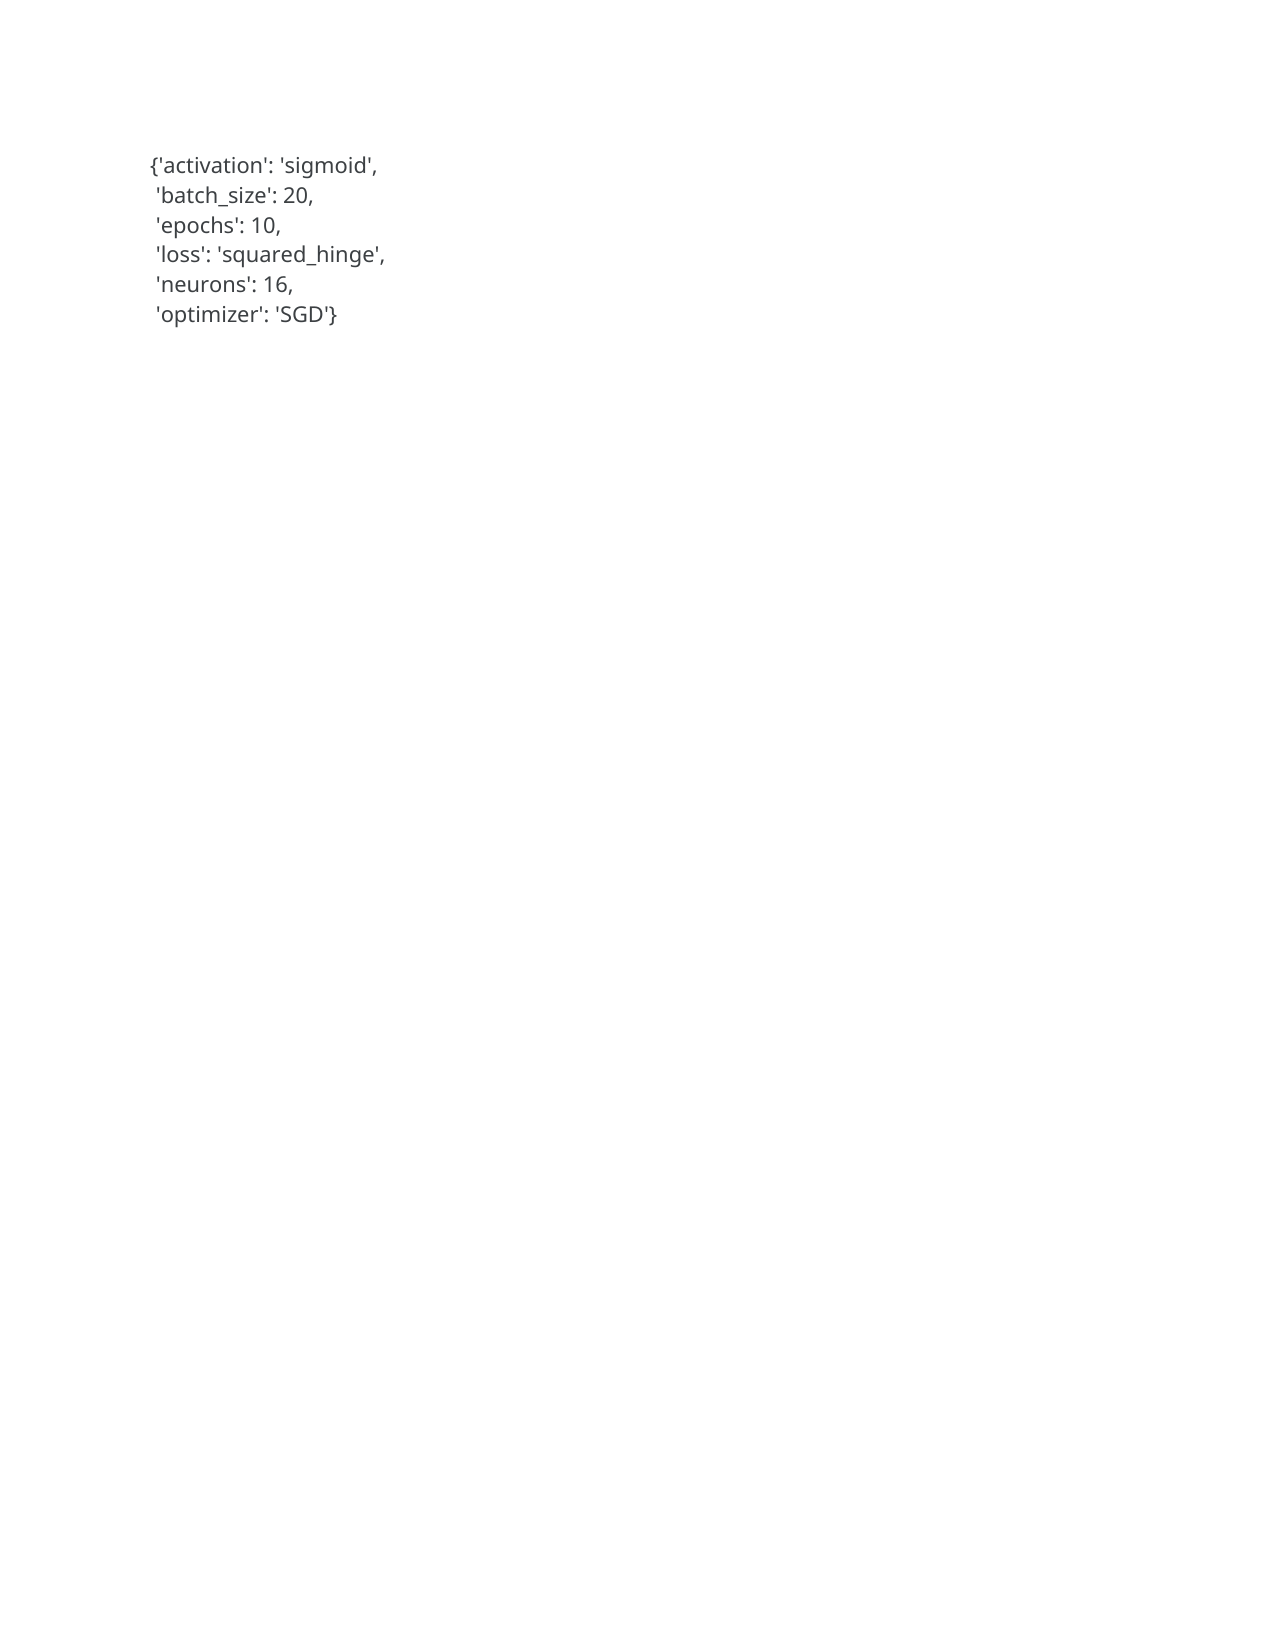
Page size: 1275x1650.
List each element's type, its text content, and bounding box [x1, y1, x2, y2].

text 'epochs': 10, [150, 209, 1125, 239]
text 'optimizer': 'SGD'} [150, 299, 1125, 329]
text 'neurons': 16, [150, 269, 1125, 299]
text {'activation': 'sigmoid', [150, 150, 1125, 180]
text 'batch_size': 20, [150, 180, 1125, 209]
text 'loss': 'squared_hinge', [150, 239, 1125, 269]
